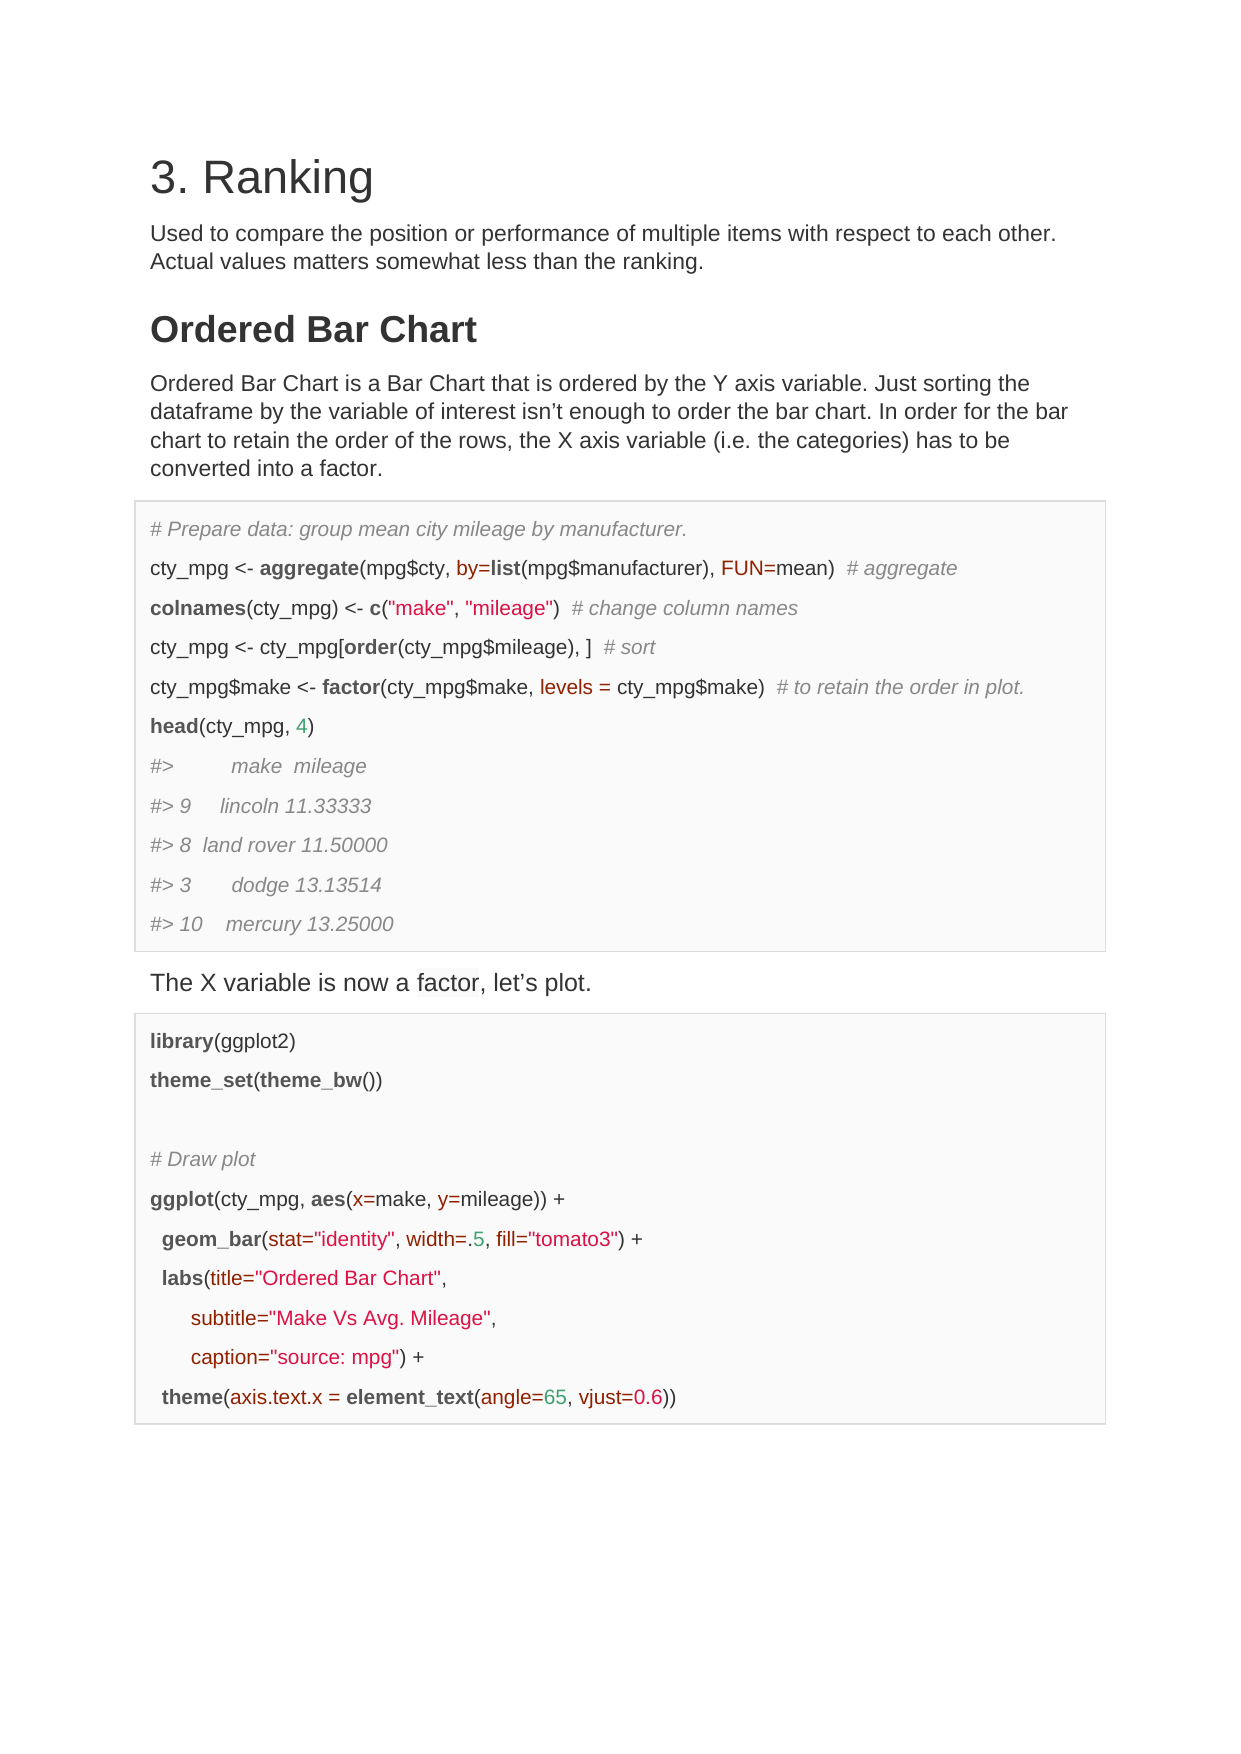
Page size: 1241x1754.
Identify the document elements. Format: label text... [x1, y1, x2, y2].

subtitle Ordered Bar Chart [150, 308, 1090, 351]
text Ordered Bar Chart is a Bar Chart that is ordered by the Y axis variable. Just sorting the dataframe by the variable of interest isn’t enough to order the bar chart. In order for the bar chart to retain the order of the rows, the X axis variable (i.e. the categories) has to be converted into a factor. [150, 370, 1090, 482]
text theme_set(theme_bw()) [136, 1052, 1105, 1092]
text #> 3 dodge 13.13514 [136, 857, 1105, 896]
text The X variable is now a factor, let’s plot. [150, 968, 417, 997]
text The X variable is now a factor, let’s plot. [479, 968, 1090, 997]
text #> 10 mercury 13.25000 [136, 896, 1105, 951]
text theme(axis.text.x = element_text(angle=65, vjust=0.6)) [136, 1369, 1105, 1423]
text # Prepare data: group mean city mileage by manufacturer. [136, 502, 1105, 540]
text colnames(cty_mpg) <- c("make", "mileage") # change column names [136, 579, 1105, 619]
text ggplot(cty_mpg, aes(x=make, y=mileage)) + [136, 1171, 1105, 1210]
text geom_bar(stat="identity", width=.5, fill="tomato3") + [136, 1210, 1105, 1250]
text caption="source: mpg") + [136, 1329, 1105, 1369]
text library(ggplot2) [136, 1014, 1105, 1052]
text # Draw plot [136, 1131, 1105, 1171]
text labs(title="Ordered Bar Chart", [136, 1250, 1105, 1289]
text head(cty_mpg, 4) [136, 698, 1105, 738]
text #> make mileage [136, 738, 1105, 777]
text #> 9 lincoln 11.33333 [136, 777, 1105, 817]
text 3. Ranking [150, 150, 1090, 204]
text cty_mpg$make <- factor(cty_mpg$make, levels = cty_mpg$make) # to retain the order in plot. [136, 659, 1105, 698]
text #> 8 land rover 11.50000 [136, 817, 1105, 857]
text cty_mpg <- cty_mpg[order(cty_mpg$mileage), ] # sort [136, 619, 1105, 659]
text cty_mpg <- aggregate(mpg$cty, by=list(mpg$manufacturer), FUN=mean) # aggregate [136, 540, 1105, 579]
text Used to compare the position or performance of multiple items with respect to each other. Actual values matters somewhat less than the ranking. [150, 219, 1090, 274]
text subtitle="Make Vs Avg. Mileage", [136, 1289, 1105, 1329]
